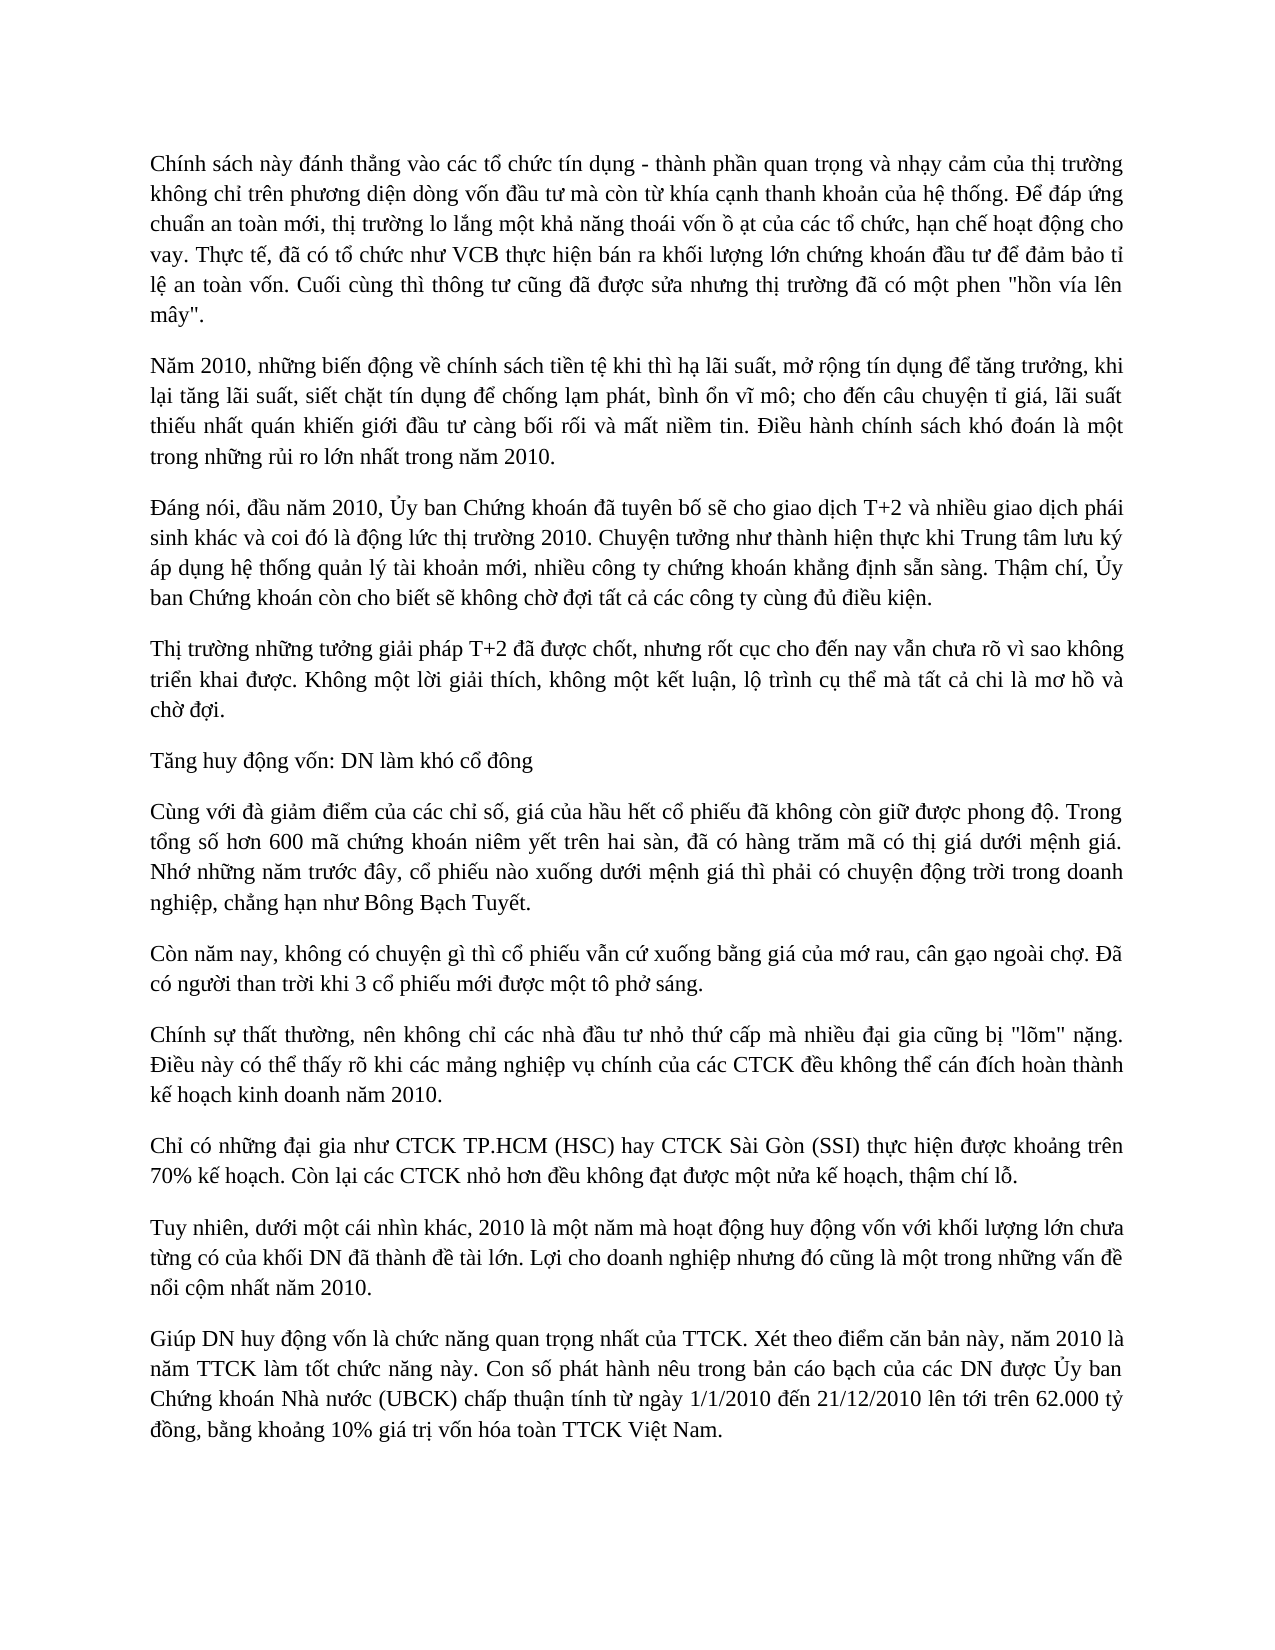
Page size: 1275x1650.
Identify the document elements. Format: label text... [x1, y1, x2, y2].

text Còn năm nay, không có chuyện gì thì cổ phiếu vẫn cứ xuống bằng giá của mớ rau, cân gạo ngoài chợ. Đã có người than trời khi 3 cổ phiếu mới được một tô phở sáng. [150, 939, 1125, 996]
text Đáng nói, đầu năm 2010, Ủy ban Chứng khoán đã tuyên bố sẽ cho giao dịch T+2 và nhiều giao dịch phái sinh khác và coi đó là động lức thị trường 2010. Chuyện tưởng như thành hiện thực khi Trung tâm lưu ký áp dụng hệ thống quản lý tài khoản mới, nhiều công ty chứng khoán khẳng định sẵn sàng. Thậm chí, Ủy ban Chứng khoán còn cho biết sẽ không chờ đợi tất cả các công ty cùng đủ điều kiện. [150, 494, 1125, 611]
text Tăng huy động vốn: DN làm khó cổ đông [150, 747, 1125, 773]
text Chỉ có những đại gia như CTCK TP.HCM (HSC) hay CTCK Sài Gòn (SSI) thực hiện được khoảng trên 70% kế hoạch. Còn lại các CTCK nhỏ hơn đều không đạt được một nửa kế hoạch, thậm chí lỗ. [150, 1132, 1125, 1189]
text Chính sách này đánh thẳng vào các tổ chức tín dụng - thành phần quan trọng và nhạy cảm của thị trường không chỉ trên phương diện dòng vốn đầu tư mà còn từ khía cạnh thanh khoản của hệ thống. Để đáp ứng chuẩn an toàn mới, thị trường lo lắng một khả năng thoái vốn ồ ạt của các tổ chức, hạn chế hoạt động cho vay. Thực tế, đã có tổ chức như VCB thực hiện bán ra khối lượng lớn chứng khoán đầu tư để đảm bảo tỉ lệ an toàn vốn. Cuối cùng thì thông tư cũng đã được sửa nhưng thị trường đã có một phen "hồn vía lên mây". [150, 150, 1125, 327]
text Thị trường những tưởng giải pháp T+2 đã được chốt, nhưng rốt cục cho đến nay vẫn chưa rõ vì sao không triển khai được. Không một lời giải thích, không một kết luận, lộ trình cụ thể mà tất cả chi là mơ hồ và chờ đợi. [150, 635, 1125, 722]
text Cùng với đà giảm điểm của các chỉ số, giá của hầu hết cổ phiếu đã không còn giữ được phong độ. Trong tổng số hơn 600 mã chứng khoán niêm yết trên hai sàn, đã có hàng trăm mã có thị giá dưới mệnh giá. Nhớ những năm trước đây, cổ phiếu nào xuống dưới mệnh giá thì phải có chuyện động trời trong doanh nghiệp, chẳng hạn như Bông Bạch Tuyết. [150, 798, 1125, 915]
text Giúp DN huy động vốn là chức năng quan trọng nhất của TTCK. Xét theo điểm căn bản này, năm 2010 là năm TTCK làm tốt chức năng này. Con số phát hành nêu trong bản cáo bạch của các DN được Ủy ban Chứng khoán Nhà nước (UBCK) chấp thuận tính từ ngày 1/1/2010 đến 21/12/2010 lên tới trên 62.000 tỷ đồng, bằng khoảng 10% giá trị vốn hóa toàn TTCK Việt Nam. [150, 1325, 1125, 1442]
text Năm 2010, những biến động về chính sách tiền tệ khi thì hạ lãi suất, mở rộng tín dụng để tăng trưởng, khi lại tăng lãi suất, siết chặt tín dụng để chống lạm phát, bình ổn vĩ mô; cho đến câu chuyện tỉ giá, lãi suất thiếu nhất quán khiến giới đầu tư càng bối rối và mất niềm tin. Điều hành chính sách khó đoán là một trong những rủi ro lớn nhất trong năm 2010. [150, 352, 1125, 469]
text Chính sự thất thường, nên không chỉ các nhà đầu tư nhỏ thứ cấp mà nhiều đại gia cũng bị "lõm" nặng. Điều này có thể thấy rõ khi các mảng nghiệp vụ chính của các CTCK đều không thể cán đích hoàn thành kế hoạch kinh doanh năm 2010. [150, 1021, 1125, 1108]
text Tuy nhiên, dưới một cái nhìn khác, 2010 là một năm mà hoạt động huy động vốn với khối lượng lớn chưa từng có của khối DN đã thành đề tài lớn. Lợi cho doanh nghiệp nhưng đó cũng là một trong những vấn đề nổi cộm nhất năm 2010. [150, 1213, 1125, 1300]
